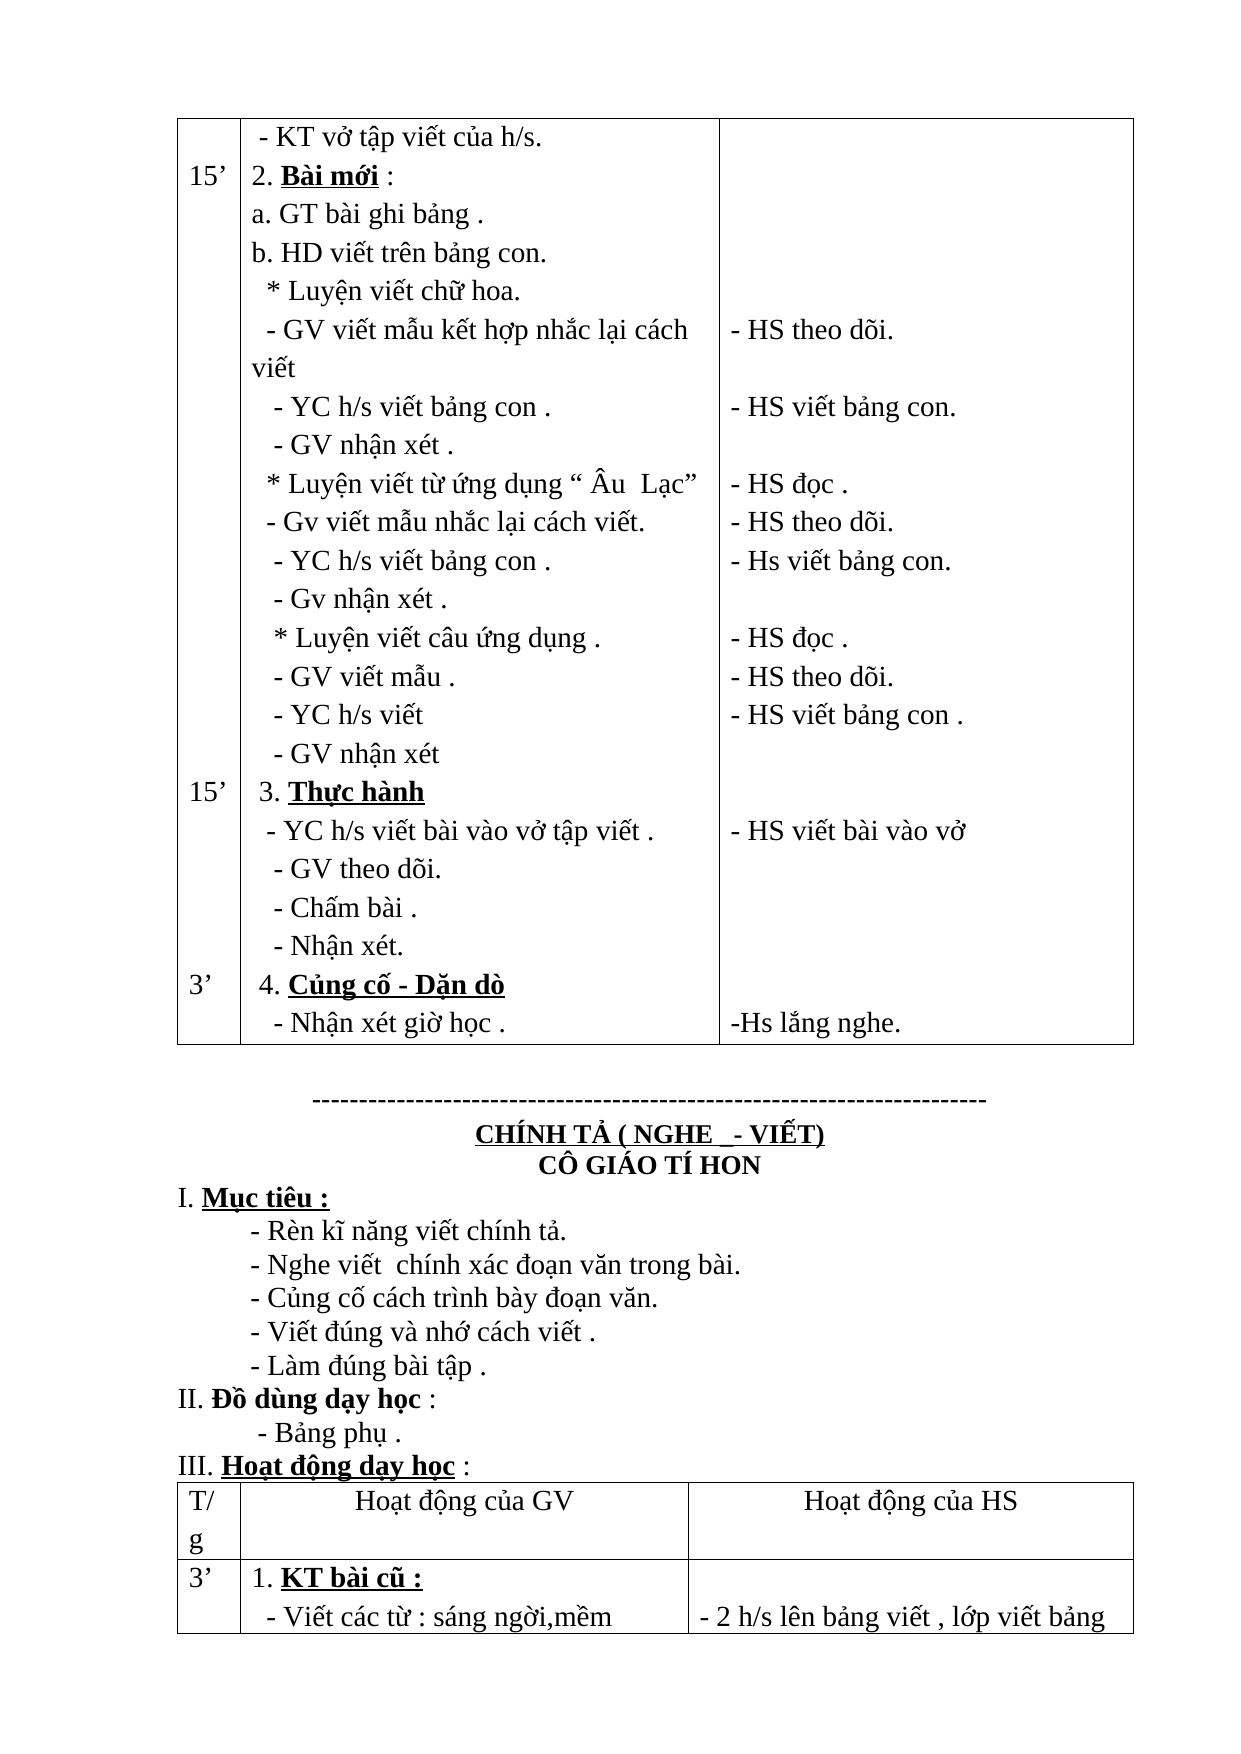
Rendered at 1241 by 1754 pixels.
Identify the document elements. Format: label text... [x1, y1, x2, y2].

text I. Mục tiêu : [177, 1180, 1122, 1213]
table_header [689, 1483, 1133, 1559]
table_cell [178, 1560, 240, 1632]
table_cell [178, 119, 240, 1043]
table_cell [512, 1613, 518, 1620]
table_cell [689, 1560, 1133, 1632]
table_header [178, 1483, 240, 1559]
text CHÍNH TẢ ( NGHE _- VIẾT) [177, 1118, 1122, 1149]
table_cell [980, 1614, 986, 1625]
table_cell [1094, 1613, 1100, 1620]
text CÔ GIÁO TÍ HON [177, 1149, 1122, 1180]
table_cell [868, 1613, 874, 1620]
text - Nghe viết chính xác đoạn văn trong bài. [177, 1247, 1122, 1281]
text - Làm đúng bài tập . [177, 1348, 1122, 1381]
text ------------------------------------------------------------------------ [177, 1078, 1122, 1118]
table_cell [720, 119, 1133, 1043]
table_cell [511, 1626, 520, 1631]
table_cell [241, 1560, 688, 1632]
text - Củng cố cách trình bày đoạn văn. [177, 1281, 1122, 1314]
text II. Đồ dùng dạy học : [177, 1381, 1122, 1415]
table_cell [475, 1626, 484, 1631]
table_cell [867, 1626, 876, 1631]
text III. Hoạt động dạy học : [177, 1448, 1122, 1482]
text - Viết đúng và nhớ cách viết . [177, 1314, 1122, 1348]
text - Rèn kĩ năng viết chính tả. [177, 1213, 1122, 1247]
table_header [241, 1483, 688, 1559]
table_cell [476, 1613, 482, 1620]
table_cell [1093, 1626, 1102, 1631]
text - Bảng phụ . [177, 1415, 1122, 1448]
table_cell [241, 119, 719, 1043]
